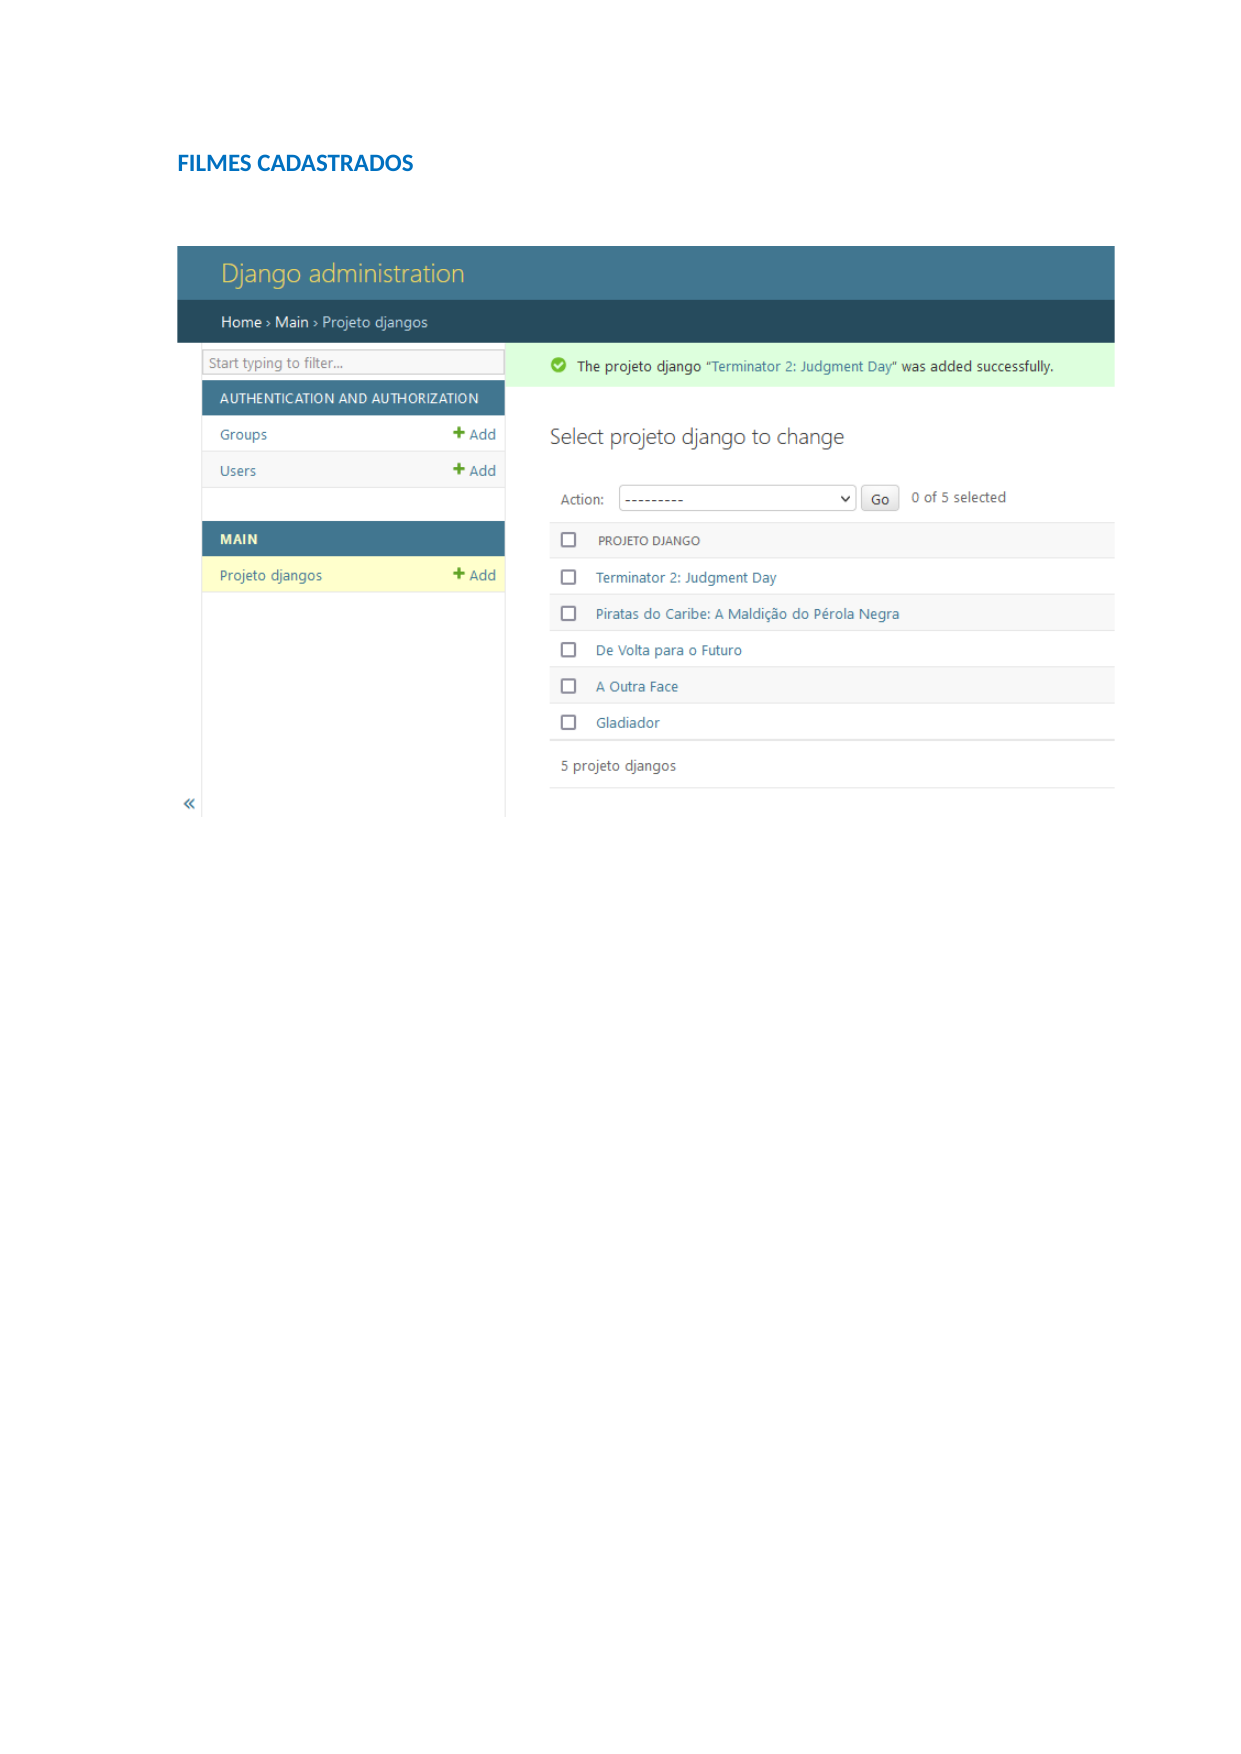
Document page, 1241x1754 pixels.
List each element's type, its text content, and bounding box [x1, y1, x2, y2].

picture [177, 246, 1115, 817]
text FILMES CADASTRADOS [177, 148, 1063, 178]
